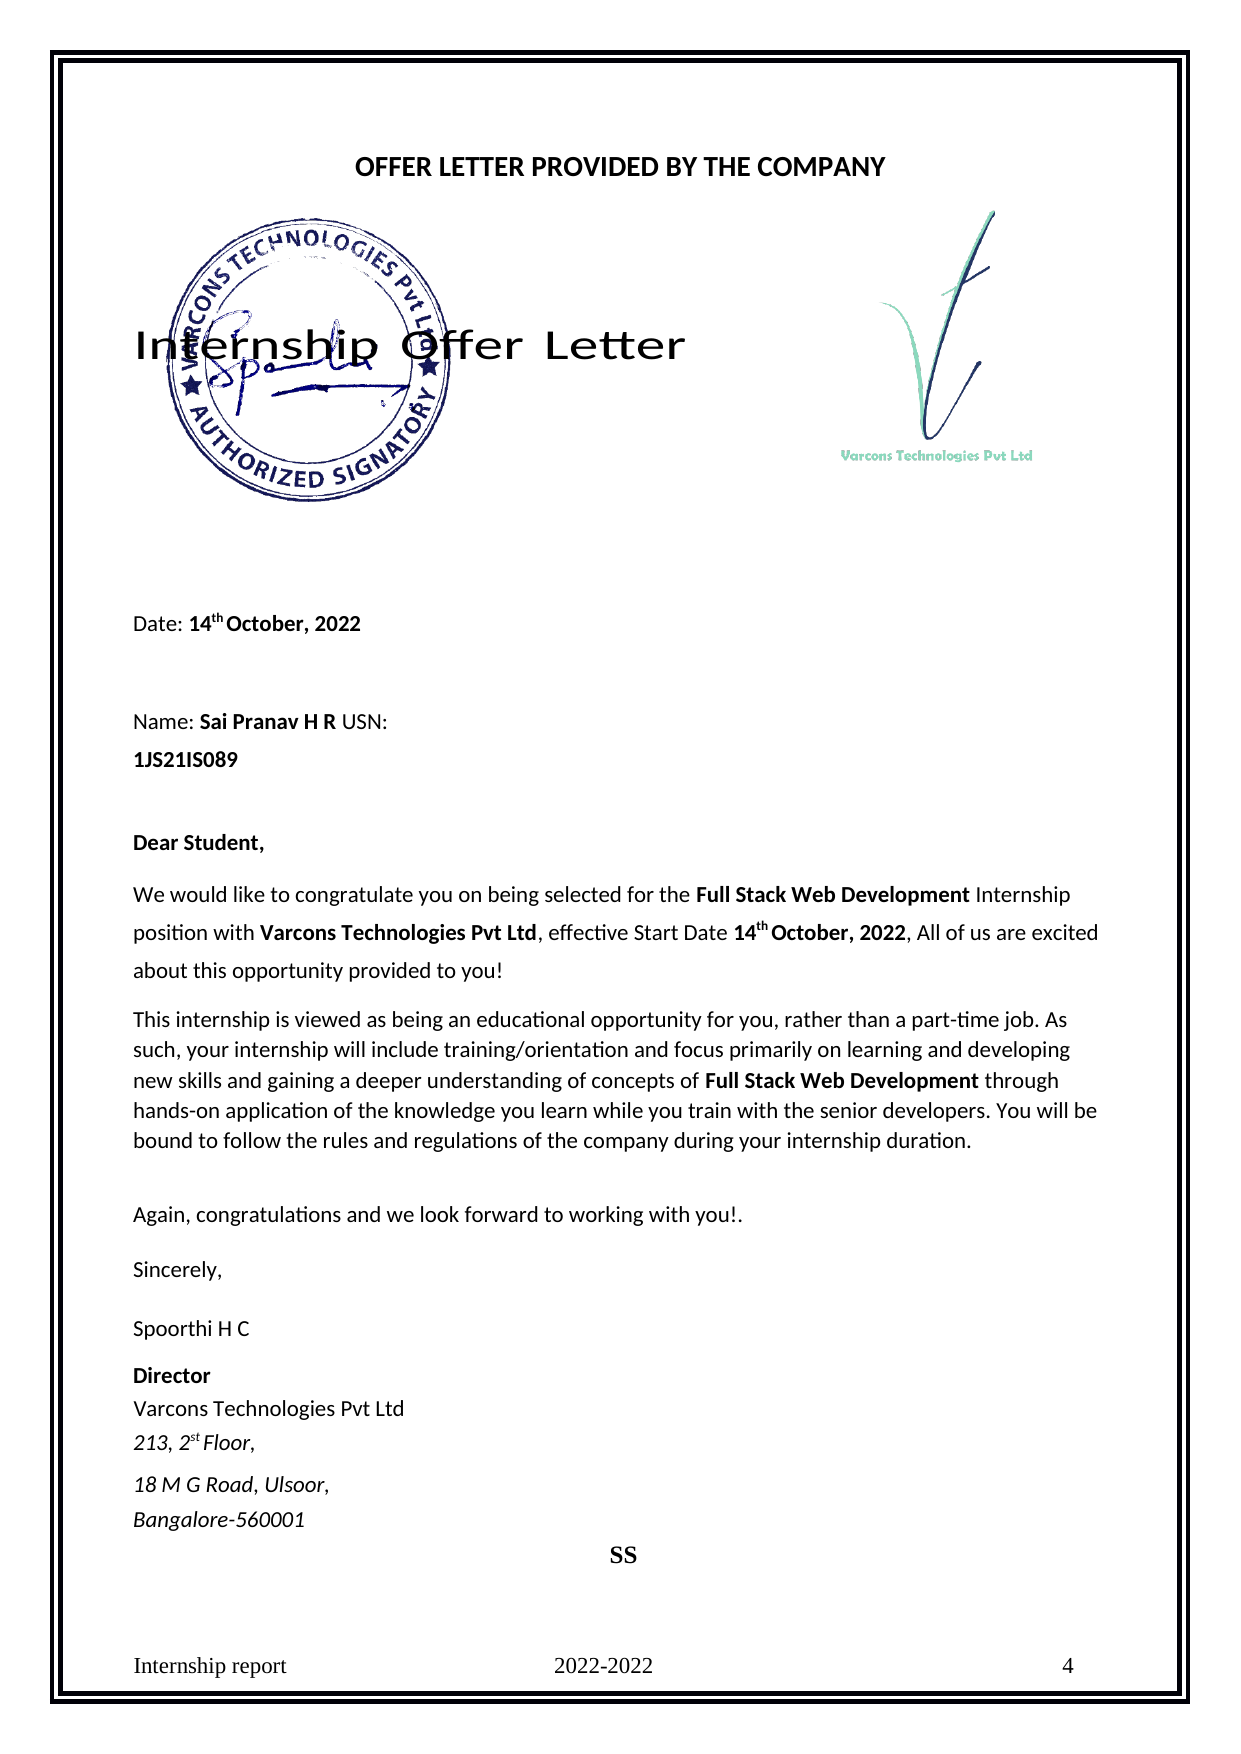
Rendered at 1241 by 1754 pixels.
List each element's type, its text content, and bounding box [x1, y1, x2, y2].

text Name: Sai Pranav H R USN: 1JS21IS089 [133, 707, 462, 773]
text Date: 14th October, 2022 [133, 609, 462, 637]
text 18 M G Road, Ulsoor, [133, 1470, 1113, 1498]
text Director [133, 1361, 462, 1389]
text This internship is viewed as being an educational opportunity for you, rather than a part-time job. As such, your internship will include training/orientation and focus primarily on learning and developing new skills and gaining a deeper understanding of concepts of Full Stack Web Development through hands-on application of the knowledge you learn while you train with the senior developers. You will be bound to follow the rules and regulations of the company during your internship duration. [133, 1005, 1113, 1154]
text Bangalore-560001 [133, 1505, 1113, 1533]
text Dear Student, [133, 828, 462, 856]
text Again, congratulations and we look forward to working with you!. [133, 1200, 1113, 1228]
text SS [133, 1540, 1113, 1568]
text 213, 2st Floor, [133, 1428, 1113, 1457]
text Spoorthi H C [133, 1314, 1113, 1342]
picture [794, 202, 1079, 487]
text We would like to congratulate you on being selected for the Full Stack Web Development Internship position with Varcons Technologies Pvt Ltd, effective Start Date 14th October, 2022, All of us are excited about this opportunity provided to you! [133, 880, 1113, 984]
text Varcons Technologies Pvt Ltd [133, 1394, 1113, 1422]
picture [166, 218, 451, 502]
text Sincerely, [133, 1255, 1113, 1283]
text OFFER LETTER PROVIDED BY THE COMPANY [179, 148, 1061, 183]
